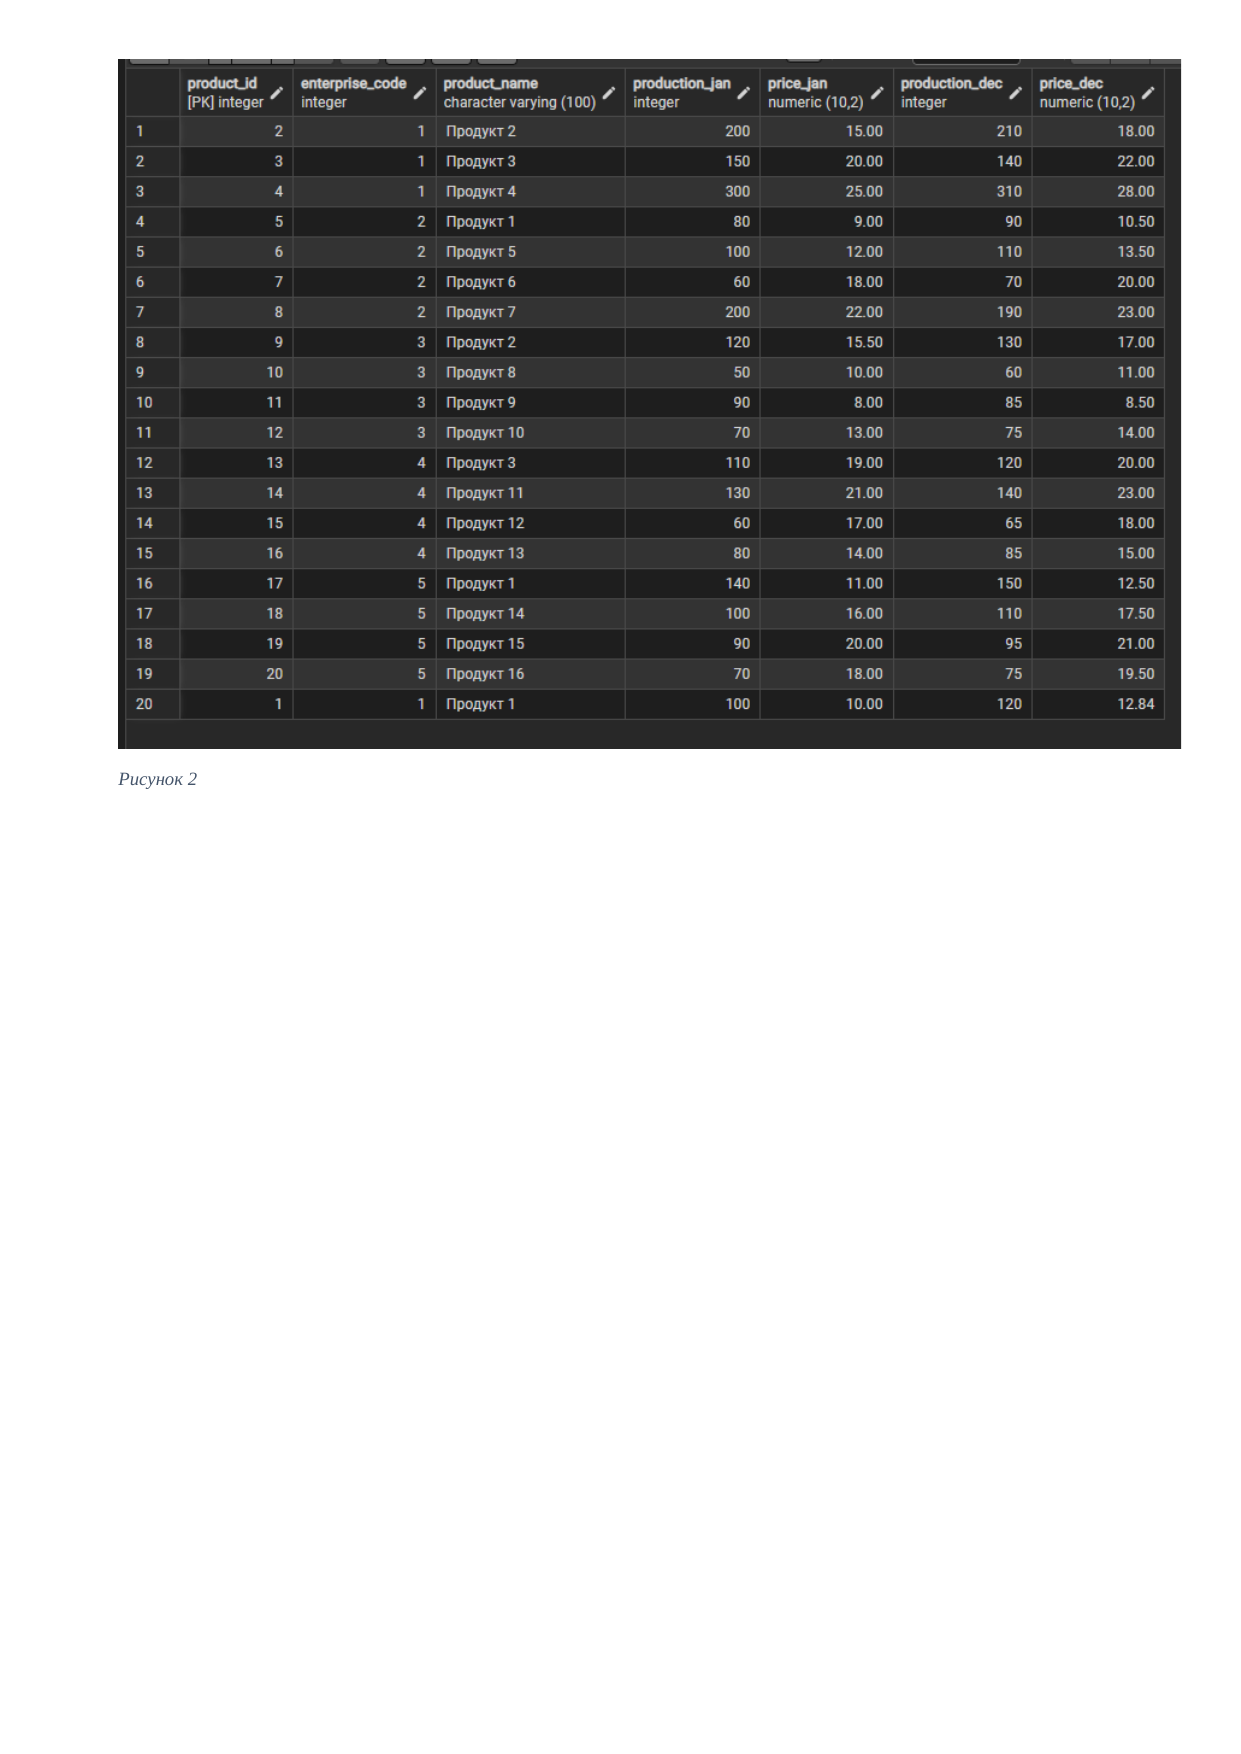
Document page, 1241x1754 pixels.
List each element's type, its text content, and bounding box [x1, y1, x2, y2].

text Рисунок 2 [118, 767, 1181, 789]
picture [118, 59, 1182, 749]
